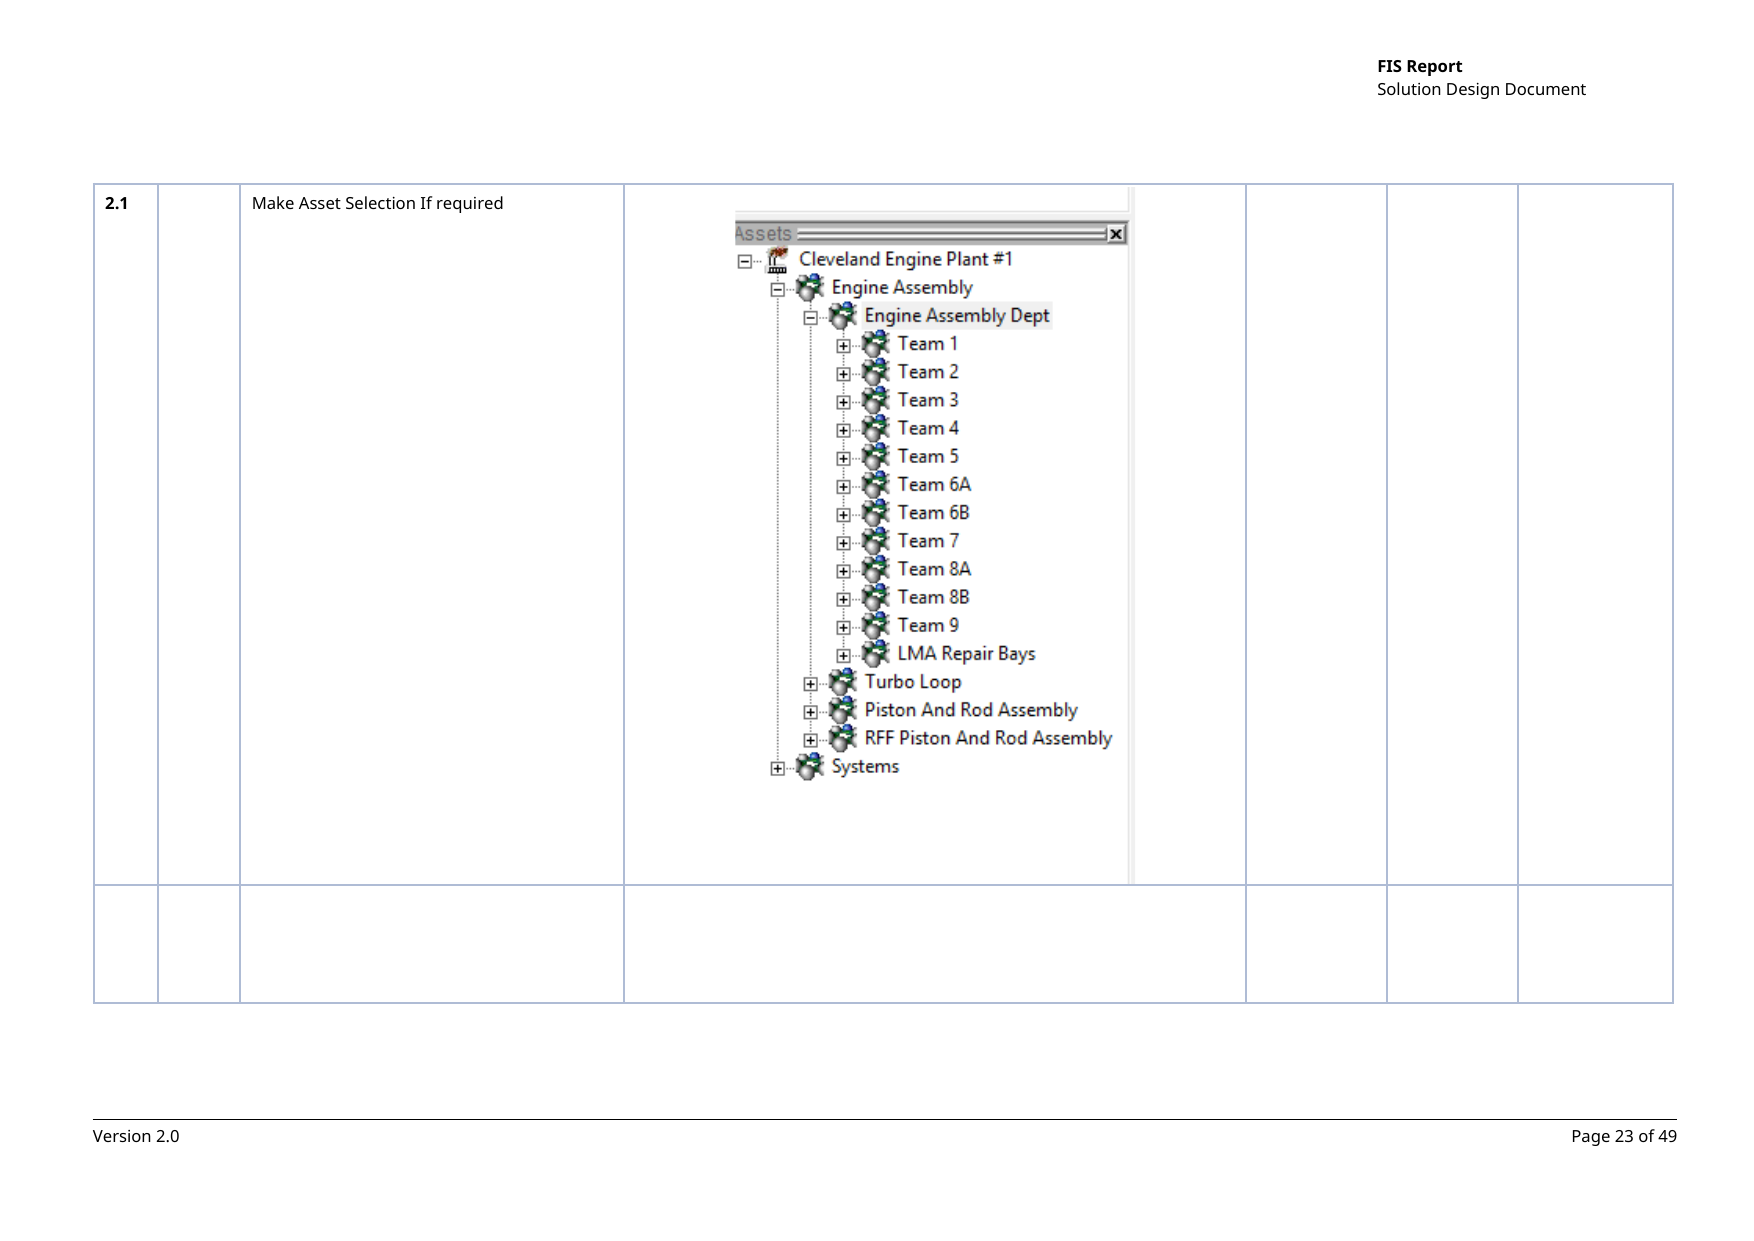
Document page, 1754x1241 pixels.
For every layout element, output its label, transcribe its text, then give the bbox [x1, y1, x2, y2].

table_cell [1519, 886, 1672, 1002]
table_cell [1519, 185, 1672, 884]
table_cell [625, 886, 1245, 1002]
table_cell 2.1 [95, 185, 157, 884]
table_cell [159, 886, 239, 1002]
table_cell [159, 185, 239, 884]
table_cell Make Asset Selection If required [241, 185, 623, 884]
table_cell [95, 886, 157, 1002]
picture [735, 187, 1136, 884]
table_cell [1247, 185, 1386, 884]
table_cell [1388, 886, 1517, 1002]
table_cell [1247, 886, 1386, 1002]
table_cell [241, 886, 623, 1002]
table_cell [625, 185, 1245, 884]
table_cell [1388, 185, 1517, 884]
